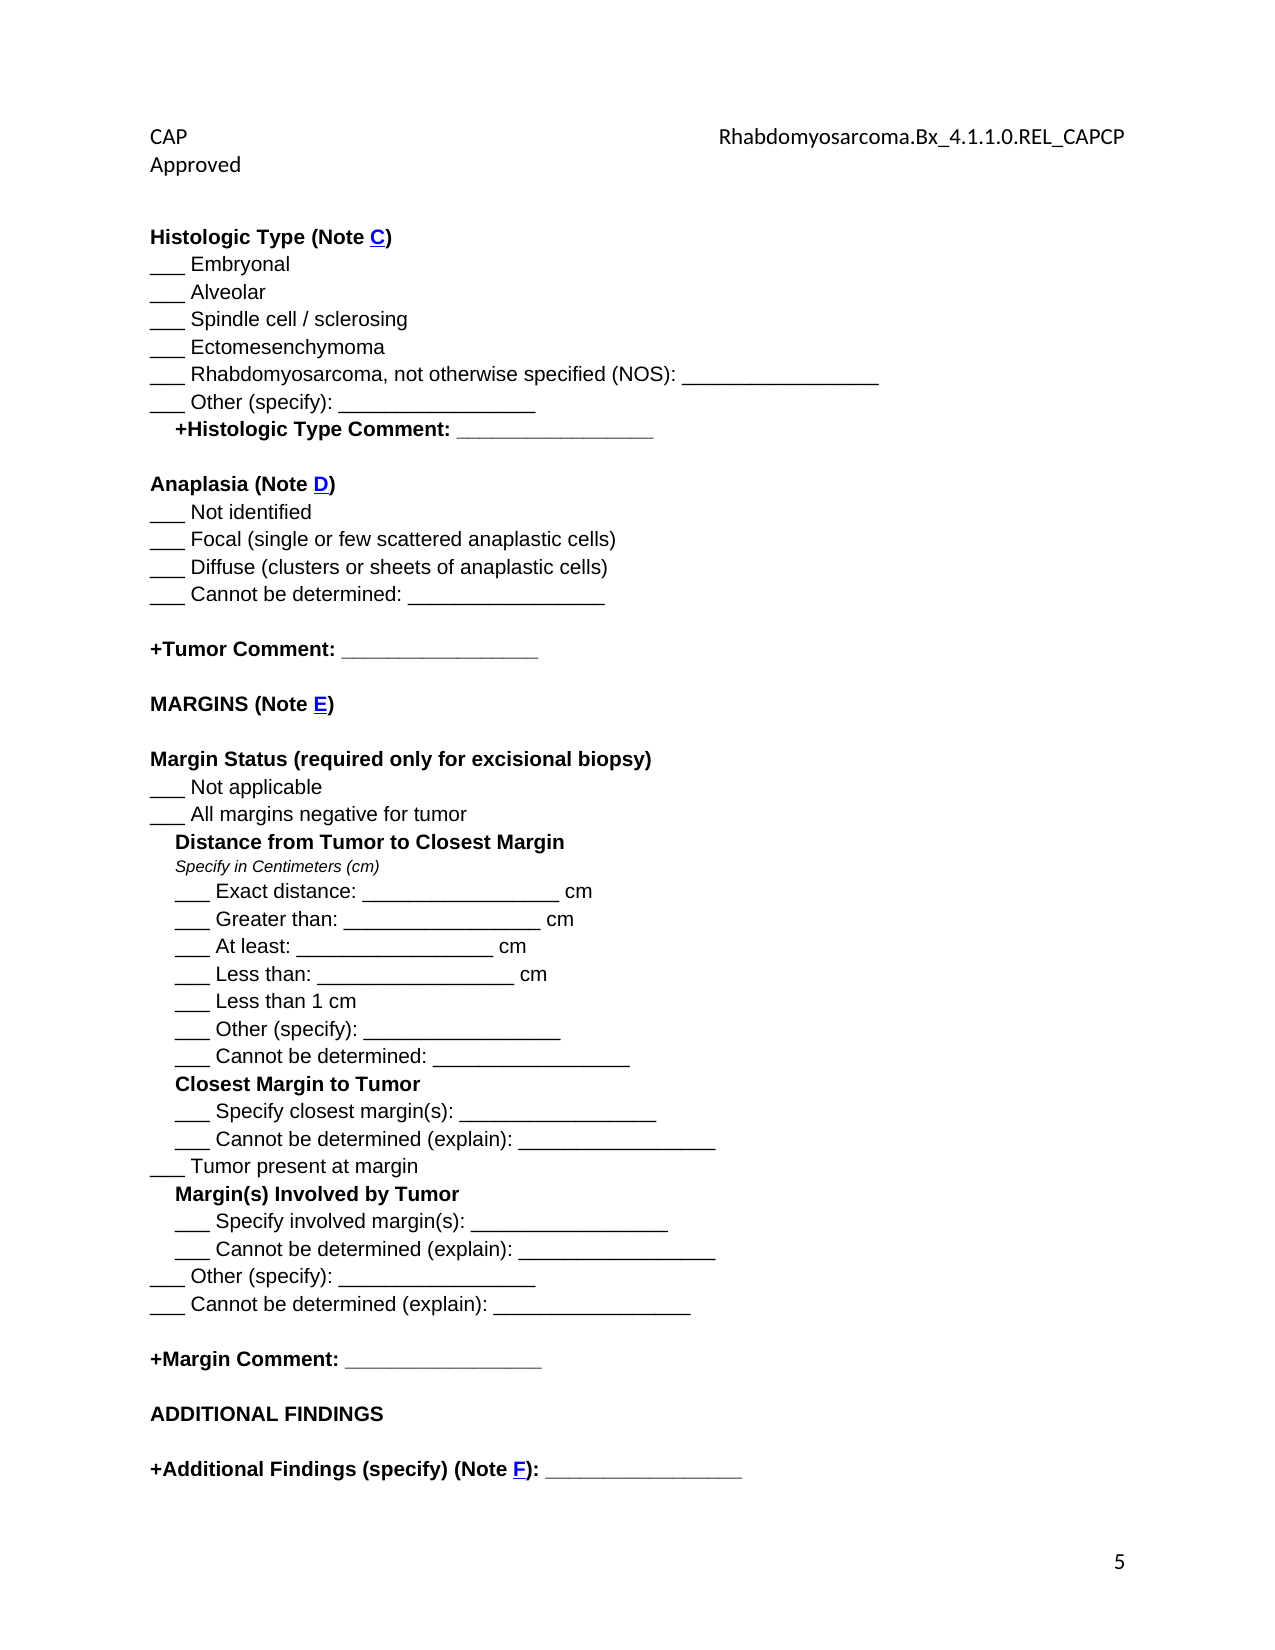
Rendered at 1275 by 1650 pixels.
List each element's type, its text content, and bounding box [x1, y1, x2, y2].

text ___ Embryonal [150, 252, 1125, 276]
text Specify in Centimeters (cm) [150, 857, 1125, 876]
text ___ Less than 1 cm [150, 989, 1125, 1013]
text ___ Spindle cell / sclerosing [150, 307, 1125, 331]
text ___ Other (specify): _________________ [150, 1264, 1125, 1288]
text ___ Specify involved margin(s): _________________ [150, 1209, 1125, 1233]
text ___ Rhabdomyosarcoma, not otherwise specified (NOS): _________________ [150, 362, 1125, 386]
text ___ Other (specify): _________________ [150, 390, 1125, 414]
text ___ All margins negative for tumor [150, 802, 1125, 826]
text ___ Other (specify): _________________ [150, 1017, 1125, 1041]
text ___ Less than: _________________ cm [150, 962, 1125, 986]
text +Tumor Comment: _________________ [150, 637, 1125, 661]
text ___ Focal (single or few scattered anaplastic cells) [150, 527, 1125, 551]
text Histologic Type (Note C) [150, 225, 1125, 249]
text ___ At least: _________________ cm [150, 934, 1125, 958]
text Distance from Tumor to Closest Margin [150, 830, 1125, 854]
text ___ Cannot be determined: _________________ [150, 1044, 1125, 1068]
text ___ Not applicable [150, 775, 1125, 799]
text ___ Specify closest margin(s): _________________ [150, 1099, 1125, 1123]
text ___ Diffuse (clusters or sheets of anaplastic cells) [150, 555, 1125, 579]
text Margin Status (required only for excisional biopsy) [150, 747, 1125, 771]
text ADDITIONAL FINDINGS [150, 1402, 1125, 1426]
text Closest Margin to Tumor [150, 1072, 1125, 1096]
text Margin(s) Involved by Tumor [150, 1182, 1125, 1206]
text ___ Greater than: _________________ cm [150, 907, 1125, 931]
text ___ Alveolar [150, 280, 1125, 304]
text +Histologic Type Comment: _________________ [150, 417, 1125, 441]
text +Additional Findings (specify) (Note F): _________________ [150, 1457, 1125, 1481]
text ___ Cannot be determined (explain): _________________ [150, 1237, 1125, 1261]
text ___ Cannot be determined: _________________ [150, 582, 1125, 606]
text ___ Cannot be determined (explain): _________________ [150, 1292, 1125, 1316]
text MARGINS (Note E) [150, 692, 1125, 716]
text ___ Cannot be determined (explain): _________________ [150, 1127, 1125, 1151]
text +Margin Comment: _________________ [150, 1347, 1125, 1371]
text ___ Exact distance: _________________ cm [150, 879, 1125, 903]
text ___ Ectomesenchymoma [150, 335, 1125, 359]
text Anaplasia (Note D) [150, 472, 1125, 496]
text ___ Tumor present at margin [150, 1154, 1125, 1178]
text ___ Not identified [150, 500, 1125, 524]
